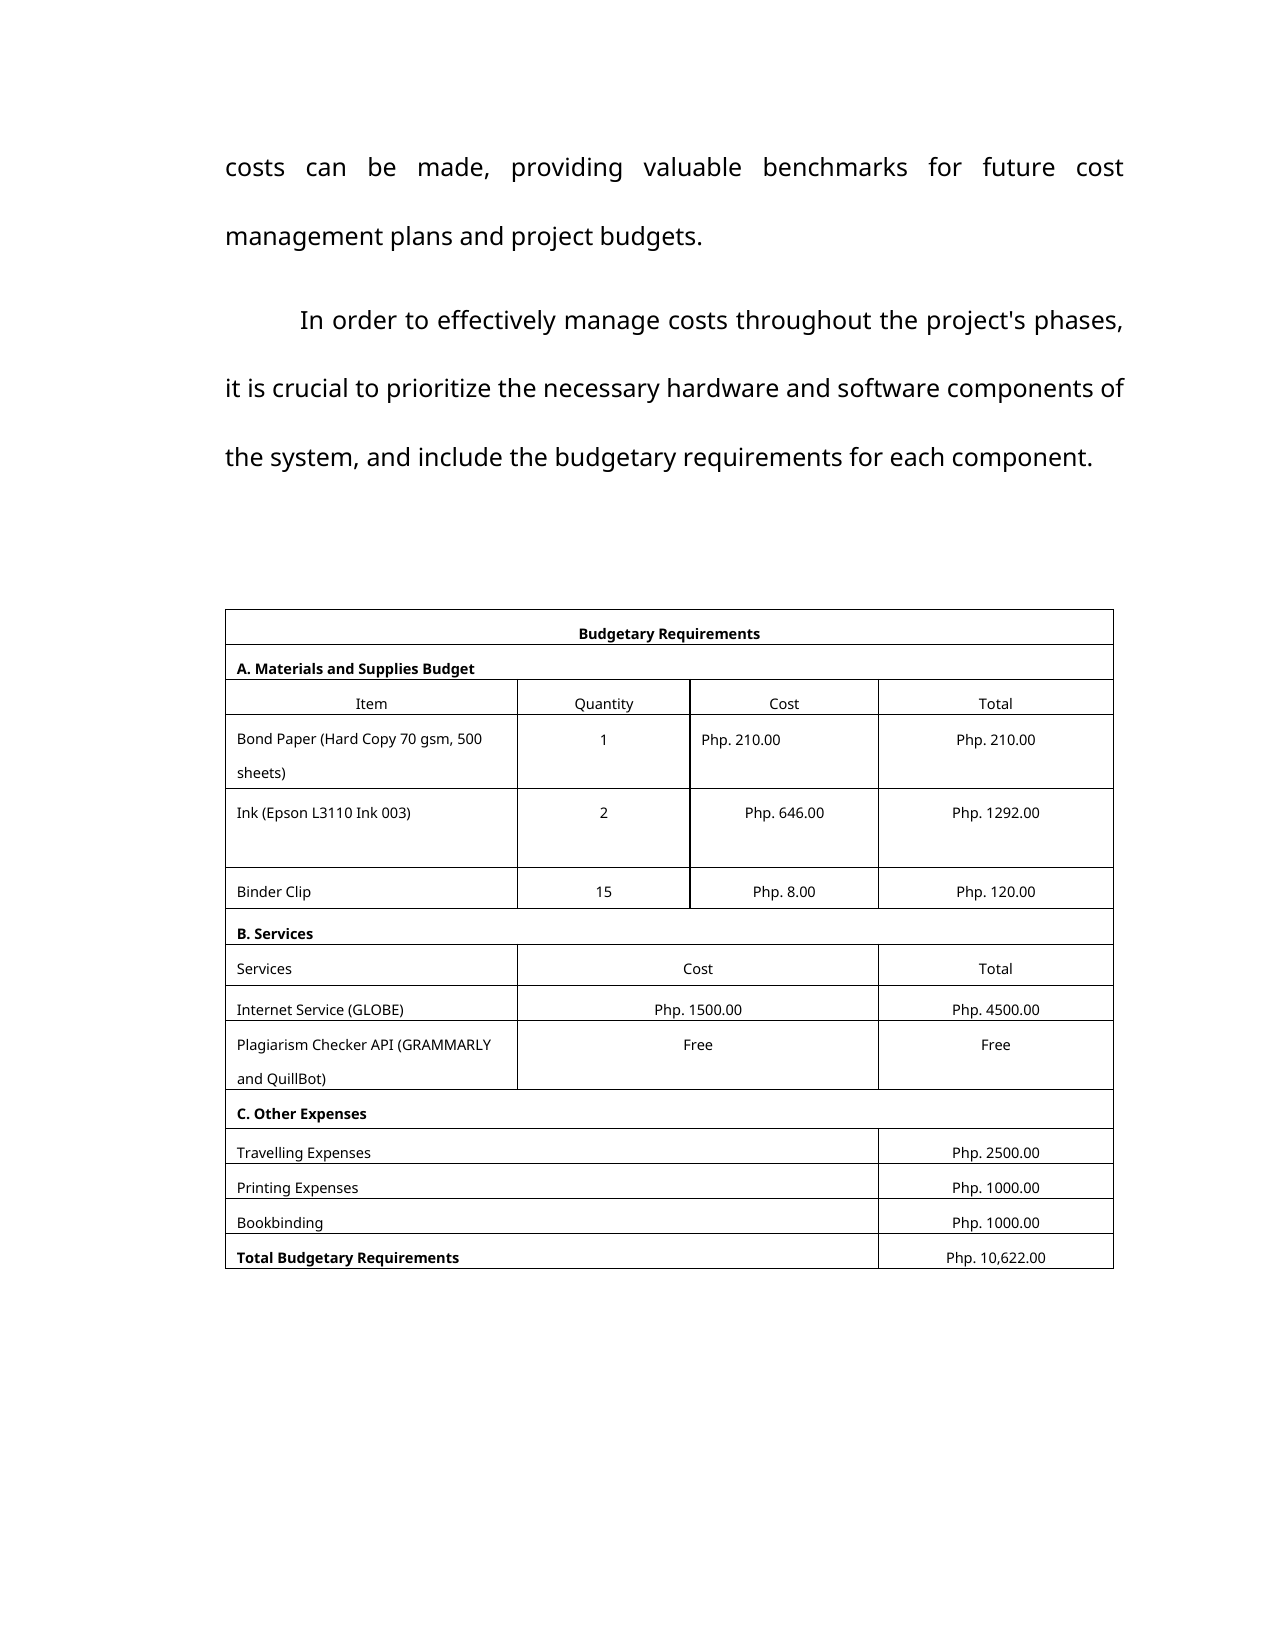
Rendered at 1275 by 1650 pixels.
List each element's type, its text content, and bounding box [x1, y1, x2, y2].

table_cell Php. 1500.00 [518, 986, 878, 1020]
table_cell Free [518, 1021, 878, 1089]
table_cell Total Budgetary Requirements [226, 1234, 878, 1268]
table_cell Bookbinding [226, 1199, 878, 1233]
table_cell Free [879, 1021, 1113, 1089]
table_cell Total [879, 680, 1113, 714]
table_cell Travelling Expenses [226, 1129, 878, 1163]
table_cell Php. 646.00 [691, 789, 878, 867]
table_cell Php. 1000.00 [879, 1164, 1113, 1198]
table_cell 1 [518, 715, 689, 788]
table_cell Php. 2500.00 [879, 1129, 1113, 1163]
table_cell 2 [518, 789, 689, 867]
table_cell Php. 1292.00 [879, 789, 1113, 867]
table_cell Php. 10,622.00 [879, 1234, 1113, 1268]
table_cell Php. 4500.00 [879, 986, 1113, 1020]
table_cell Php. 8.00 [691, 868, 878, 908]
table_cell Services [226, 909, 1113, 943]
table_cell Cost [518, 945, 878, 985]
table_cell Item [226, 680, 517, 714]
table_cell Services [226, 945, 517, 985]
table_cell Bond Paper (Hard Copy 70 gsm, 500 sheets) [226, 715, 517, 788]
table_cell 15 [518, 868, 689, 908]
table_cell Internet Service (GLOBE) [226, 986, 517, 1020]
table_cell Ink (Epson L3110 Ink 003) [226, 789, 517, 867]
table_cell Printing Expenses [226, 1164, 878, 1198]
table_cell Materials and Supplies Budget [226, 645, 1113, 679]
table_header Budgetary Requirements [226, 610, 1113, 644]
table_cell Quantity [518, 680, 689, 714]
table_cell Php. 120.00 [879, 868, 1113, 908]
table_cell Binder Clip [226, 868, 517, 908]
text In order to effectively manage costs throughout the project's phases, it is crucial to prioritize the necessary hardware and software components of the system, and include the budgetary requirements for each component. [225, 303, 1125, 473]
table_cell Php. 1000.00 [879, 1199, 1113, 1233]
table_cell Other Expenses [226, 1090, 1113, 1128]
table_cell Plagiarism Checker API (GRAMMARLY and QuillBot) [226, 1021, 517, 1089]
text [225, 150, 1125, 252]
table_cell Php. 210.00 [691, 715, 878, 788]
table_cell Total [879, 945, 1113, 985]
table_cell Cost [691, 680, 878, 714]
table_cell Php. 210.00 [879, 715, 1113, 788]
